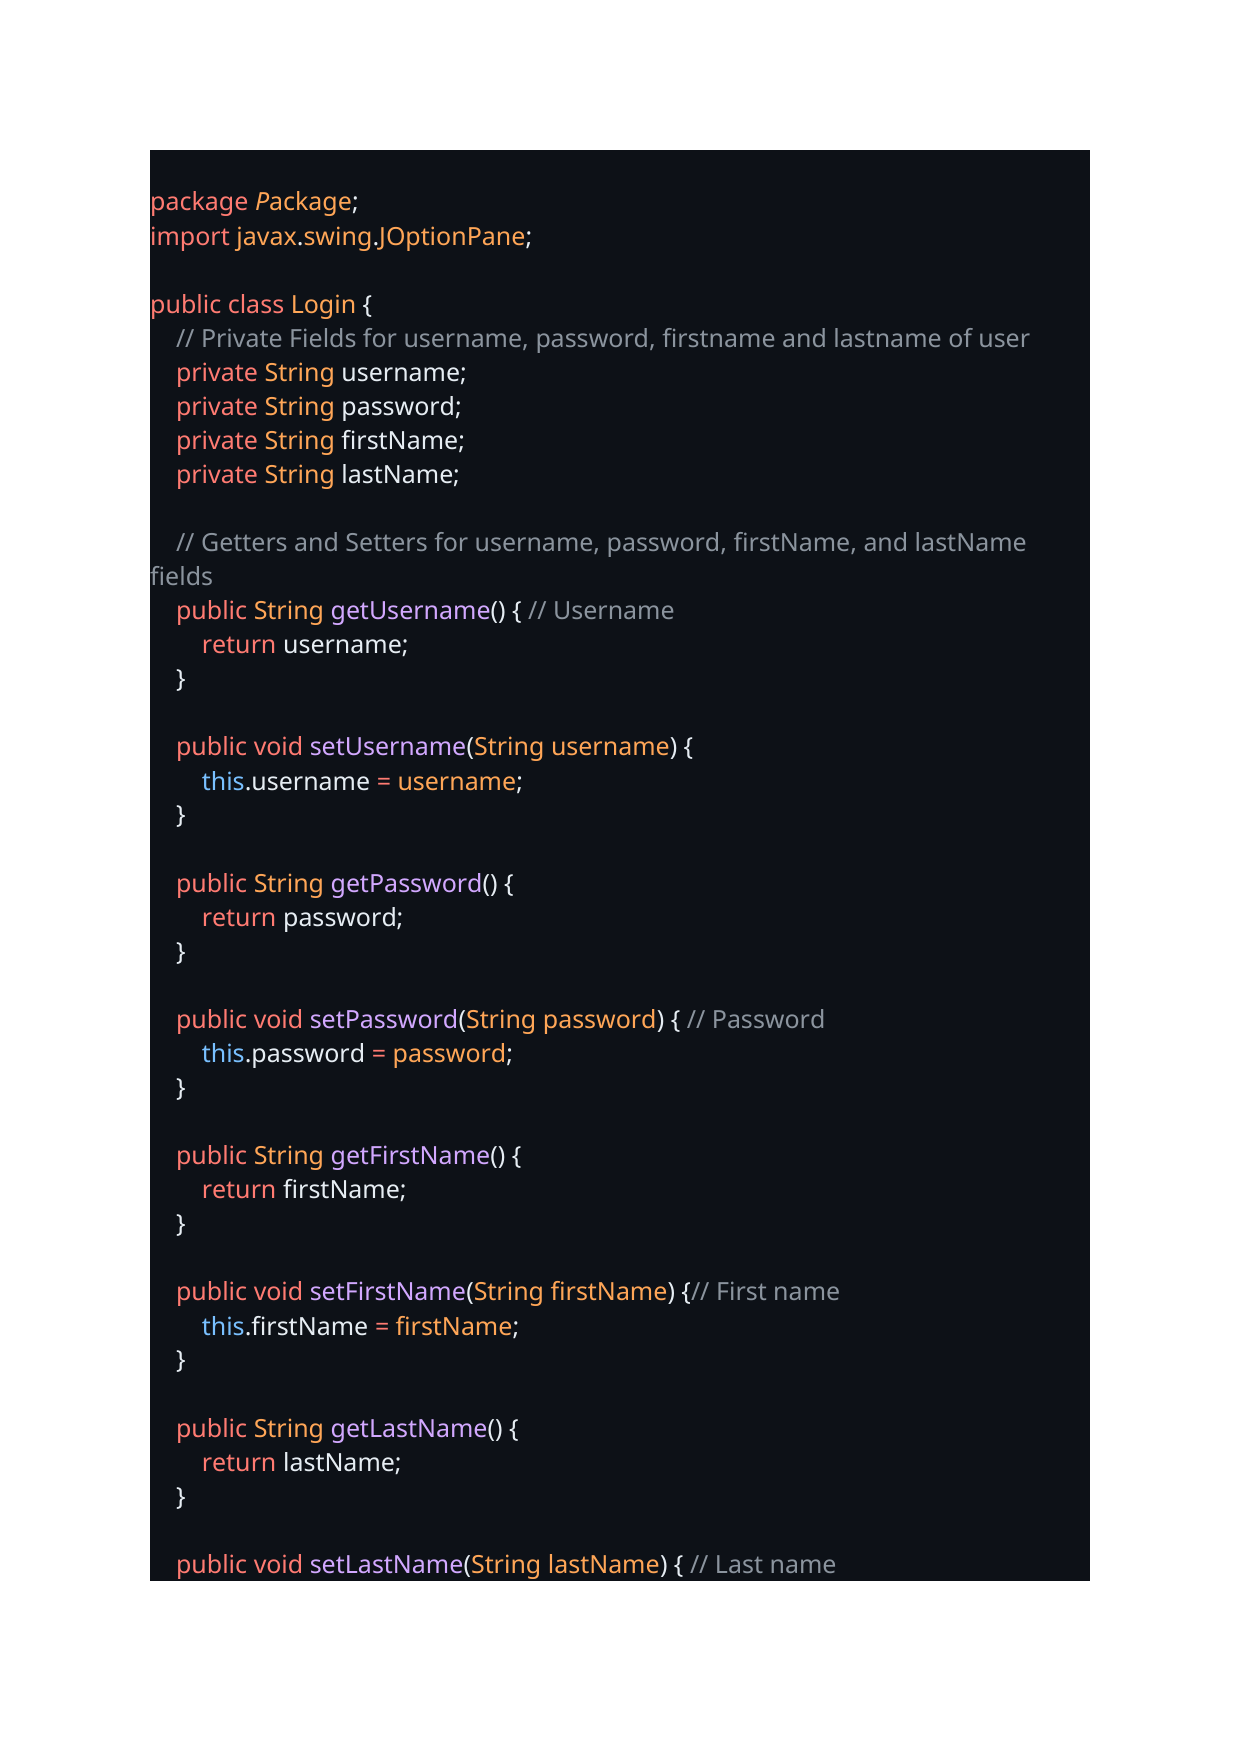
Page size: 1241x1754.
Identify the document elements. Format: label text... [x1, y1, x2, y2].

text private String password; [150, 388, 1090, 422]
text public void setLastName(String lastName) { // Last name [150, 1547, 1090, 1581]
text } [150, 933, 1090, 967]
text public String getFirstName() { [150, 1138, 1090, 1172]
text return lastName; [150, 1444, 1090, 1478]
text public String getUsername() { // Username [150, 593, 1090, 627]
text return username; [150, 627, 1090, 661]
text } [150, 1070, 1090, 1104]
text return firstName; [150, 1172, 1090, 1206]
text public void setPassword(String password) { // Password [150, 1002, 1090, 1036]
text } [150, 661, 1090, 695]
text } [150, 1478, 1090, 1512]
text public String getLastName() { [150, 1410, 1090, 1444]
text this.password = password; [150, 1036, 1090, 1070]
text private String firstName; [150, 422, 1090, 457]
text public void setFirstName(String firstName) {// First name [150, 1274, 1090, 1308]
text public String getPassword() { [150, 865, 1090, 899]
text private String username; [150, 354, 1090, 388]
text this.firstName = firstName; [150, 1308, 1090, 1342]
text package Package; [150, 184, 1090, 218]
text return password; [150, 899, 1090, 933]
text import javax.swing.JOptionPane; [150, 218, 1090, 252]
text private String lastName; [150, 457, 1090, 491]
text } [150, 1342, 1090, 1376]
text // Getters and Setters for username, password, firstName, and lastName fields [150, 525, 1090, 593]
text // Private Fields for username, password, firstname and lastname of user [150, 320, 1090, 354]
text public class Login { [150, 286, 1090, 320]
text } [150, 797, 1090, 831]
text } [150, 1206, 1090, 1240]
text public void setUsername(String username) { [150, 729, 1090, 763]
text this.username = username; [150, 763, 1090, 797]
